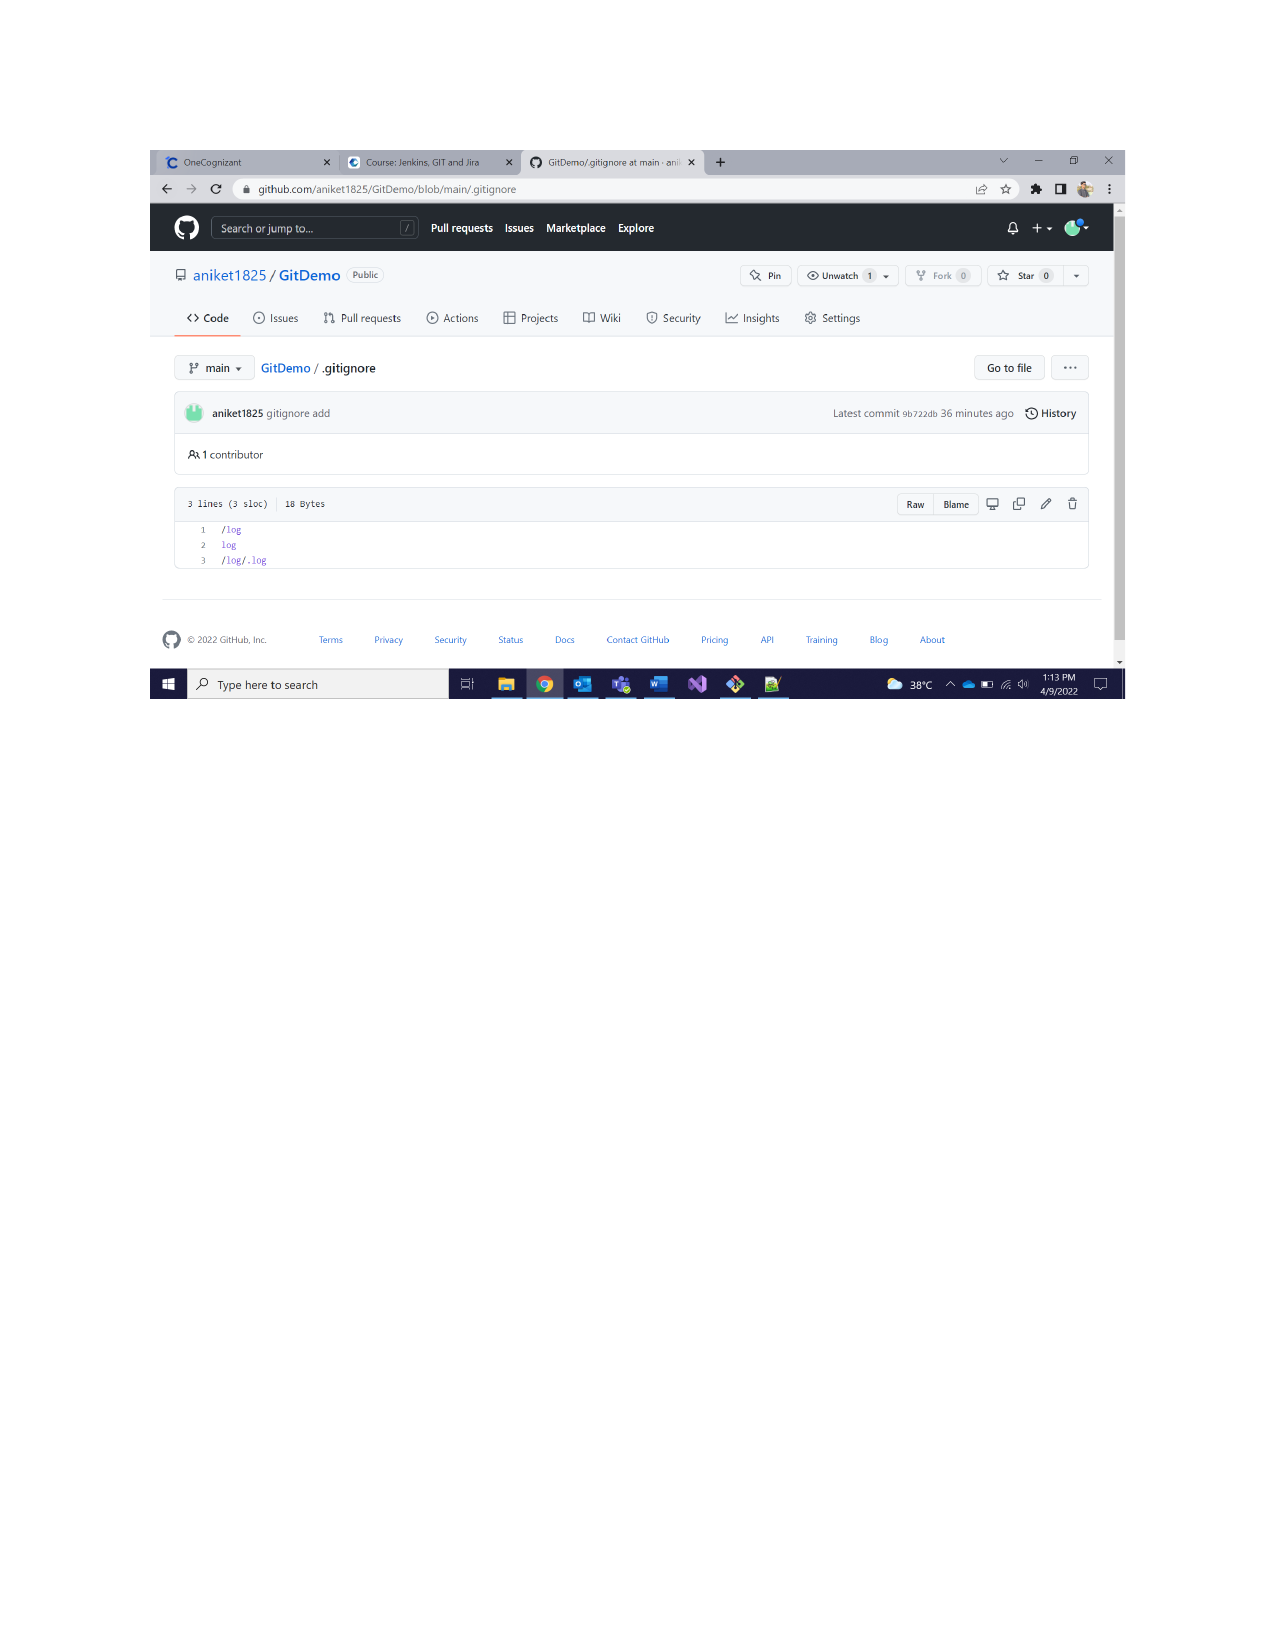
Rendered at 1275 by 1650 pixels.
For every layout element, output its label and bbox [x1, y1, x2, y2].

picture [150, 150, 1125, 699]
